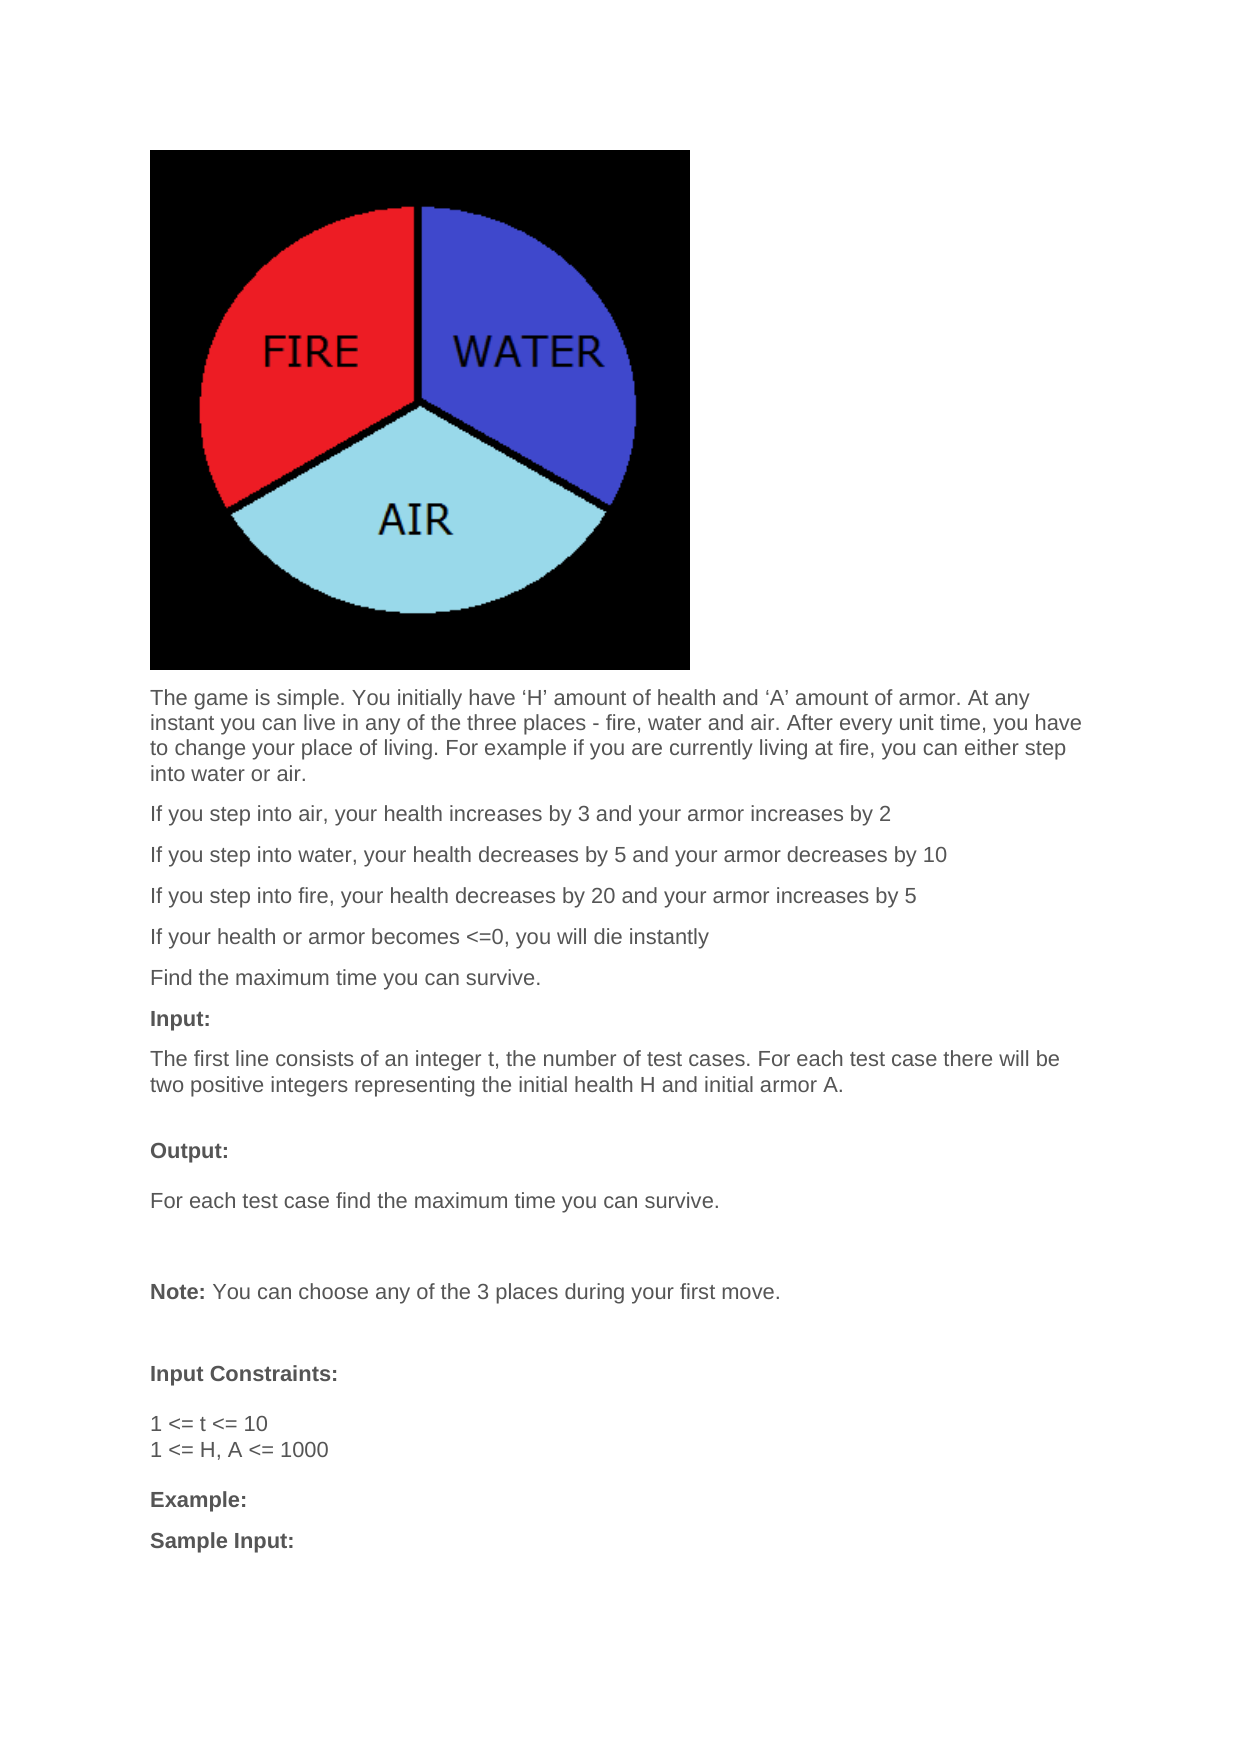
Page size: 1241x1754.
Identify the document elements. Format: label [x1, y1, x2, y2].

picture [150, 150, 690, 670]
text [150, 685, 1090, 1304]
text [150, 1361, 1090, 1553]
